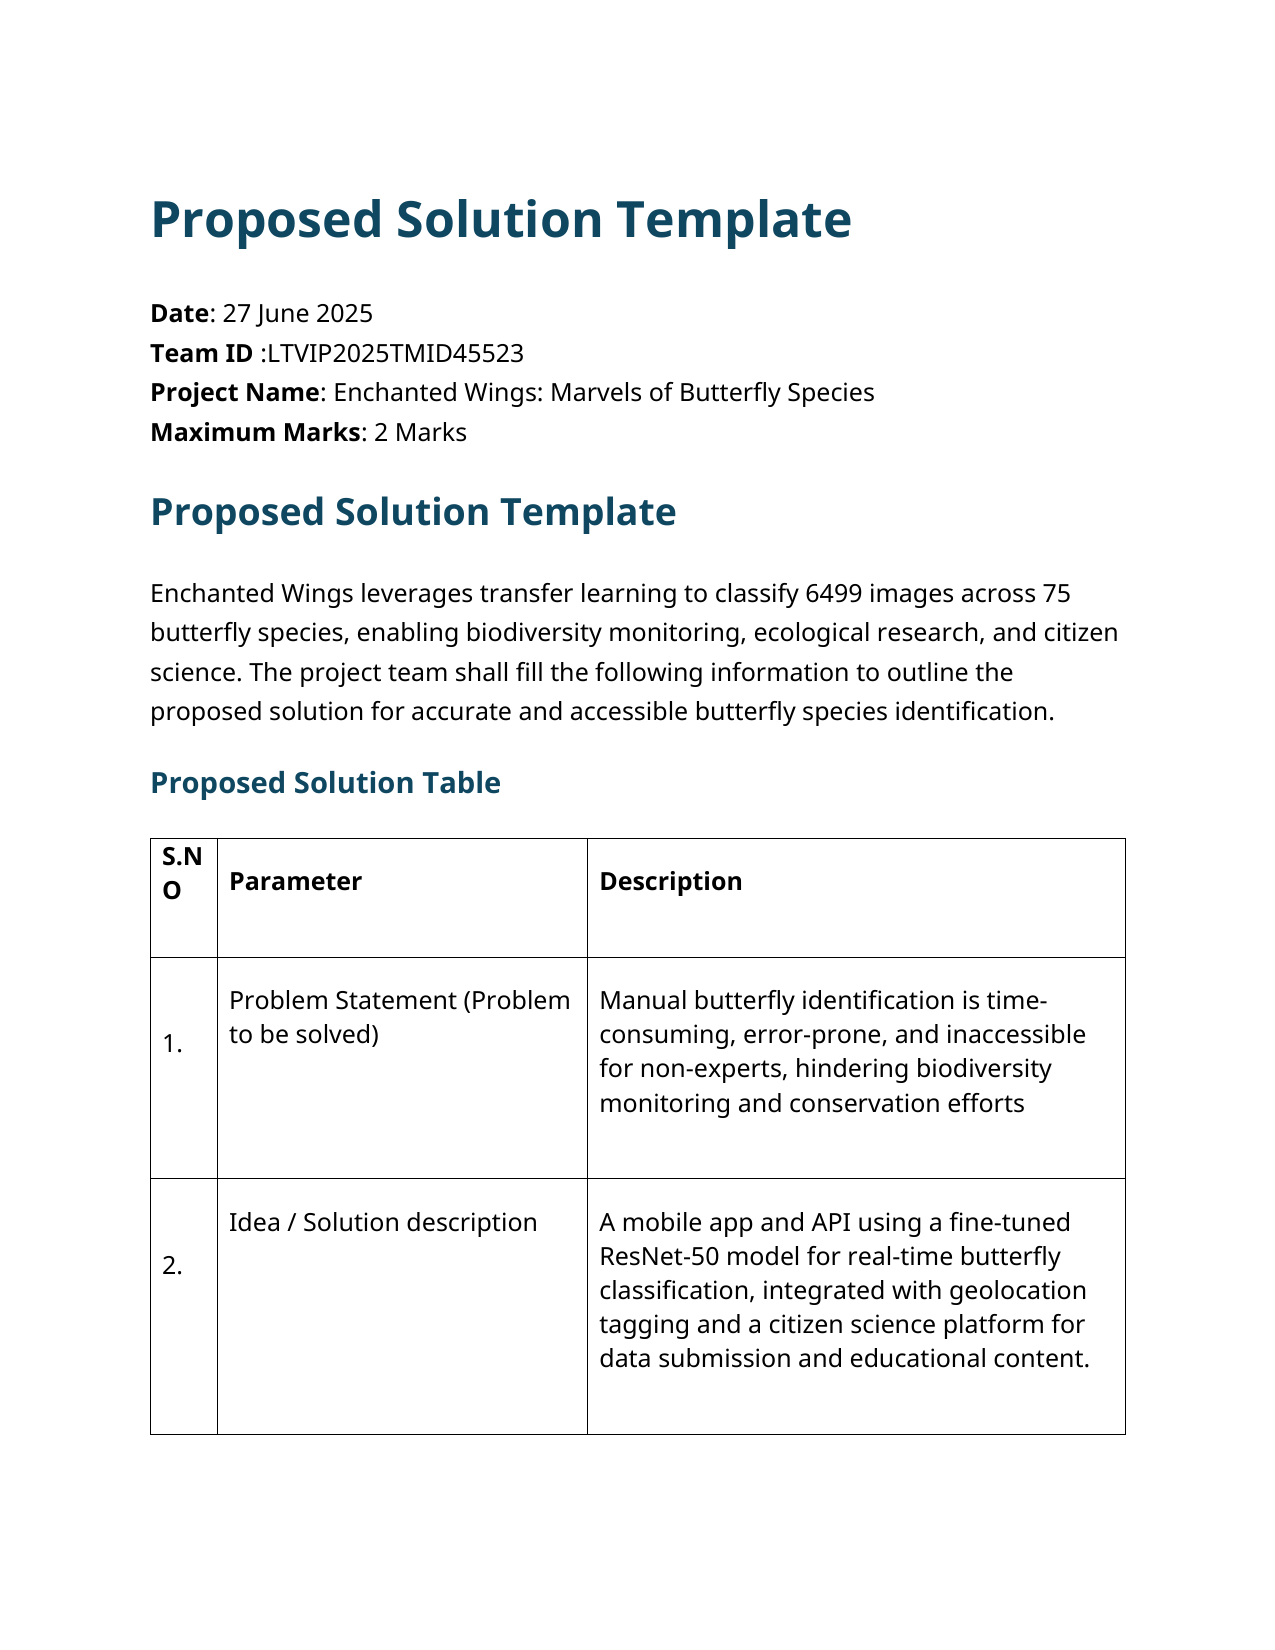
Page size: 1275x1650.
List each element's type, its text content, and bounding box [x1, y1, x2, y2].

text Date: 27 June 2025 Team ID :LTVIP2025TMID45523 Project Name: Enchanted Wings: Marvels of Butterfly Species Maximum Marks: 2 Marks [150, 296, 1125, 448]
subtitle Proposed Solution Table [150, 763, 1125, 802]
table_header Description [588, 839, 1125, 957]
text Enchanted Wings leverages transfer learning to classify 6499 images across 75 butterfly species, enabling biodiversity monitoring, ecological research, and citizen science. The project team shall fill the following information to outline the proposed solution for accurate and accessible butterfly species identification. [150, 575, 1125, 728]
table_cell 1. [151, 958, 217, 1178]
table_cell 2. [151, 1179, 217, 1434]
table_cell Manual butterfly identification is time-consuming, error-prone, and inaccessible for non-experts, hindering biodiversity monitoring and conservation efforts [588, 958, 1125, 1178]
table_cell Problem Statement (Problem to be solved) [218, 958, 587, 1178]
table_header S.NO [151, 839, 217, 957]
table_cell Idea / Solution description [218, 1179, 587, 1434]
table_header Parameter [218, 839, 587, 957]
table_cell A mobile app and API using a fine-tuned ResNet-50 model for real-time butterfly classification, integrated with geolocation tagging and a citizen science platform for data submission and educational content. [588, 1179, 1125, 1434]
subtitle Proposed Solution Template [150, 183, 1125, 252]
subtitle Proposed Solution Template [150, 485, 1125, 536]
